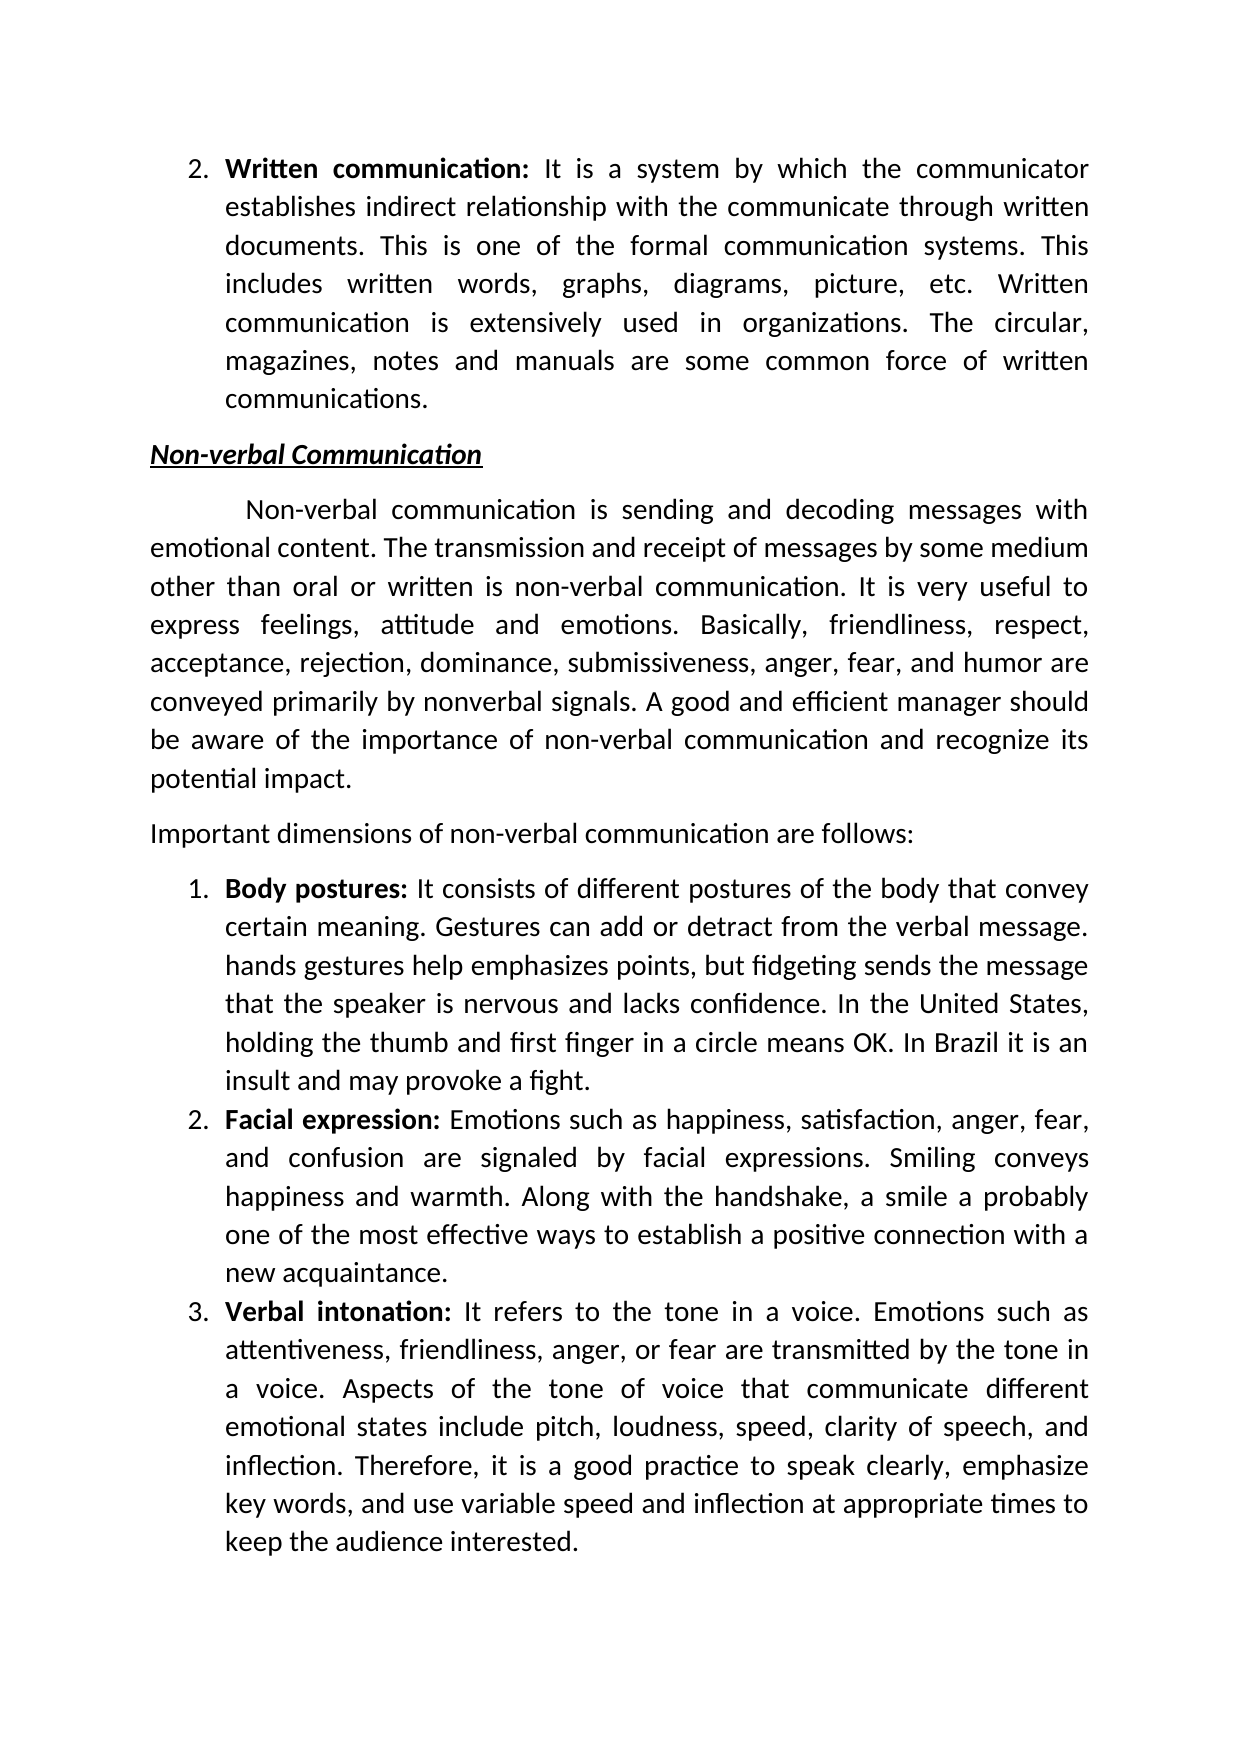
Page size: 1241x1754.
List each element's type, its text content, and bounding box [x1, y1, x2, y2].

text Non-verbal communication is sending and decoding messages with emotional content. The transmission and receipt of messages by some medium other than oral or written is non-verbal communication. It is very useful to express feelings, attitude and emotions. Basically, friendliness, respect, acceptance, rejection, dominance, submissiveness, anger, fear, and humor are conveyed primarily by nonverbal signals. A good and efficient manager should be aware of the importance of non-verbal communication and recognize its potential impact. [150, 491, 1090, 796]
list Facial expression: Emotions such as happiness, satisfaction, anger, fear, and confusion are signaled by facial expressions. Smiling conveys happiness and warmth. Along with the handshake, a smile a probably one of the most effective ways to establish a positive connection with a new acquaintance. [187, 1101, 1090, 1290]
list Verbal intonation: It refers to the tone in a voice. Emotions such as attentiveness, friendliness, anger, or fear are transmitted by the tone in a voice. Aspects of the tone of voice that communicate different emotional states include pitch, loudness, speed, clarity of speech, and inflection. Therefore, it is a good practice to speak clearly, emphasize key words, and use variable speed and inflection at appropriate times to keep the audience interested. [187, 1293, 1090, 1559]
list Body postures: It consists of different postures of the body that convey certain meaning. Gestures can add or detract from the verbal message. hands gestures help emphasizes points, but fidgeting sends the message that the speaker is nervous and lacks confidence. In the United States, holding the thumb and first finger in a circle means OK. In Brazil it is an insult and may provoke a fight. [187, 870, 1090, 1098]
list Written communication: It is a system by which the communicator establishes indirect relationship with the communicate through written documents. This is one of the formal communication systems. This includes written words, graphs, diagrams, picture, etc. Written communication is extensively used in organizations. The circular, magazines, notes and manuals are some common force of written communications. [187, 150, 1090, 416]
text Non-verbal Communication [150, 436, 1090, 471]
text Important dimensions of non-verbal communication are follows: [150, 815, 1090, 851]
